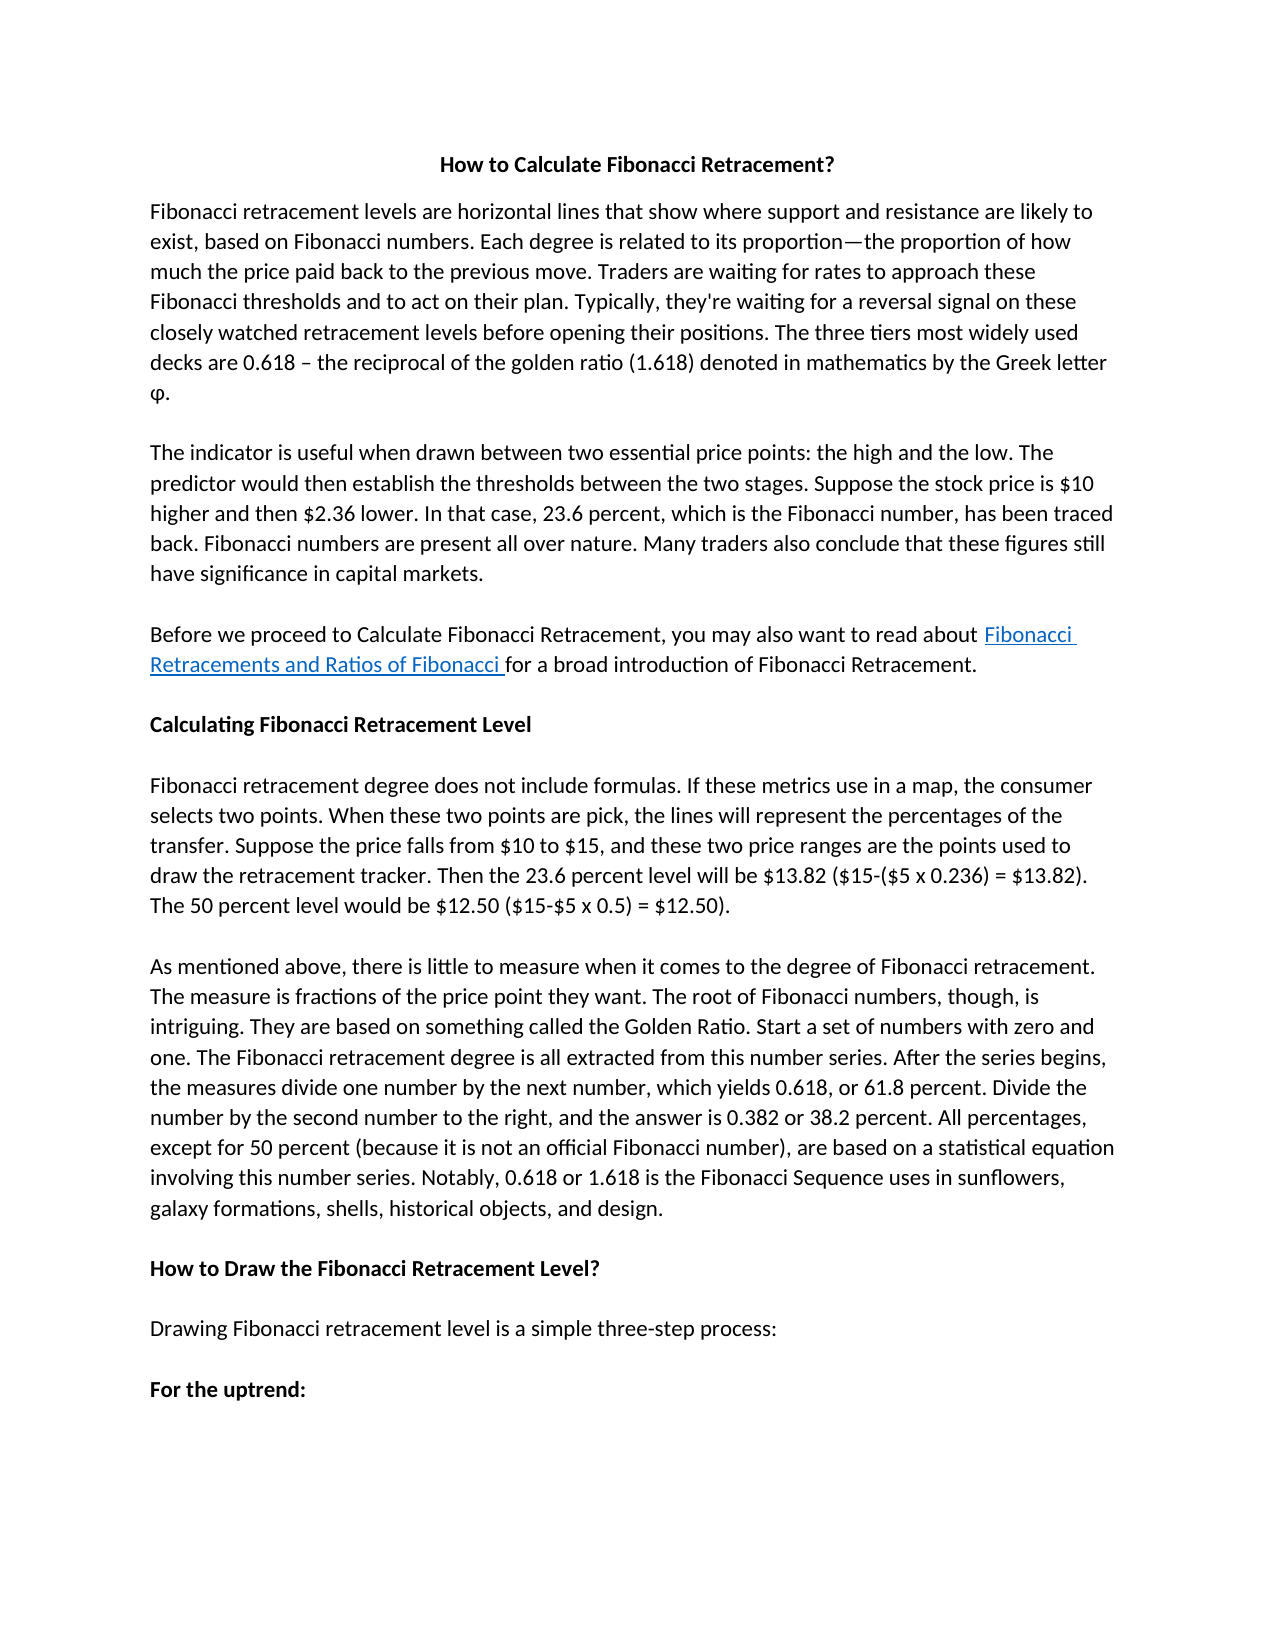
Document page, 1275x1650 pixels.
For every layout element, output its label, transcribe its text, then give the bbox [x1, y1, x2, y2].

text Fibonacci retracement levels are horizontal lines that show where support and resistance are likely to exist, based on Fibonacci numbers. Each degree is related to its proportion—the proportion of how much the price paid back to the previous move. Traders are waiting for rates to approach these Fibonacci thresholds and to act on their plan. Typically, they're waiting for a reversal signal on these closely watched retracement levels before opening their positions. The three tiers most widely used decks are 0.618 – the reciprocal of the golden ratio (1.618) denoted in mathematics by the Greek letter φ. The indicator is useful when drawn between two essential price points: the high and the low. The predictor would then establish the thresholds between the two stages. Suppose the stock price is $10 higher and then $2.36 lower. In that case, 23.6 percent, which is the Fibonacci number, has been traced back. Fibonacci numbers are present all over nature. Many traders also conclude that these figures still have significance in capital markets. Before we proceed to Calculate Fibonacci Retracement, you may also want to read about Fibonacci Retracements and Ratios of Fibonacci for a broad introduction of Fibonacci Retracement. Calculating Fibonacci Retracement Level Fibonacci retracement degree does not include formulas. If these metrics use in a map, the consumer selects two points. When these two points are pick, the lines will represent the percentages of the transfer. Suppose the price falls from $10 to $15, and these two price ranges are the points used to draw the retracement tracker. Then the 23.6 percent level will be $13.82 ($15-($5 x 0.236) = $13.82). The 50 percent level would be $12.50 ($15-$5 x 0.5) = $12.50). As mentioned above, there is little to measure when it comes to the degree of Fibonacci retracement. The measure is fractions of the price point they want. The root of Fibonacci numbers, though, is intriguing. They are based on something called the Golden Ratio. Start a set of numbers with zero and one. The Fibonacci retracement degree is all extracted from this number series. After the series begins, the measures divide one number by the next number, which yields 0.618, or 61.8 percent. Divide the number by the second number to the right, and the answer is 0.382 or 38.2 percent. All percentages, except for 50 percent (because it is not an official Fibonacci number), are based on a statistical equation involving this number series. Notably, 0.618 or 1.618 is the Fibonacci Sequence uses in sunflowers, galaxy formations, shells, historical objects, and design. How to Draw the Fibonacci Retracement Level? Drawing Fibonacci retracement level is a simple three-step process: For the uptrend: [150, 197, 1125, 1403]
text How to Calculate Fibonacci Retracement? [150, 150, 1125, 178]
